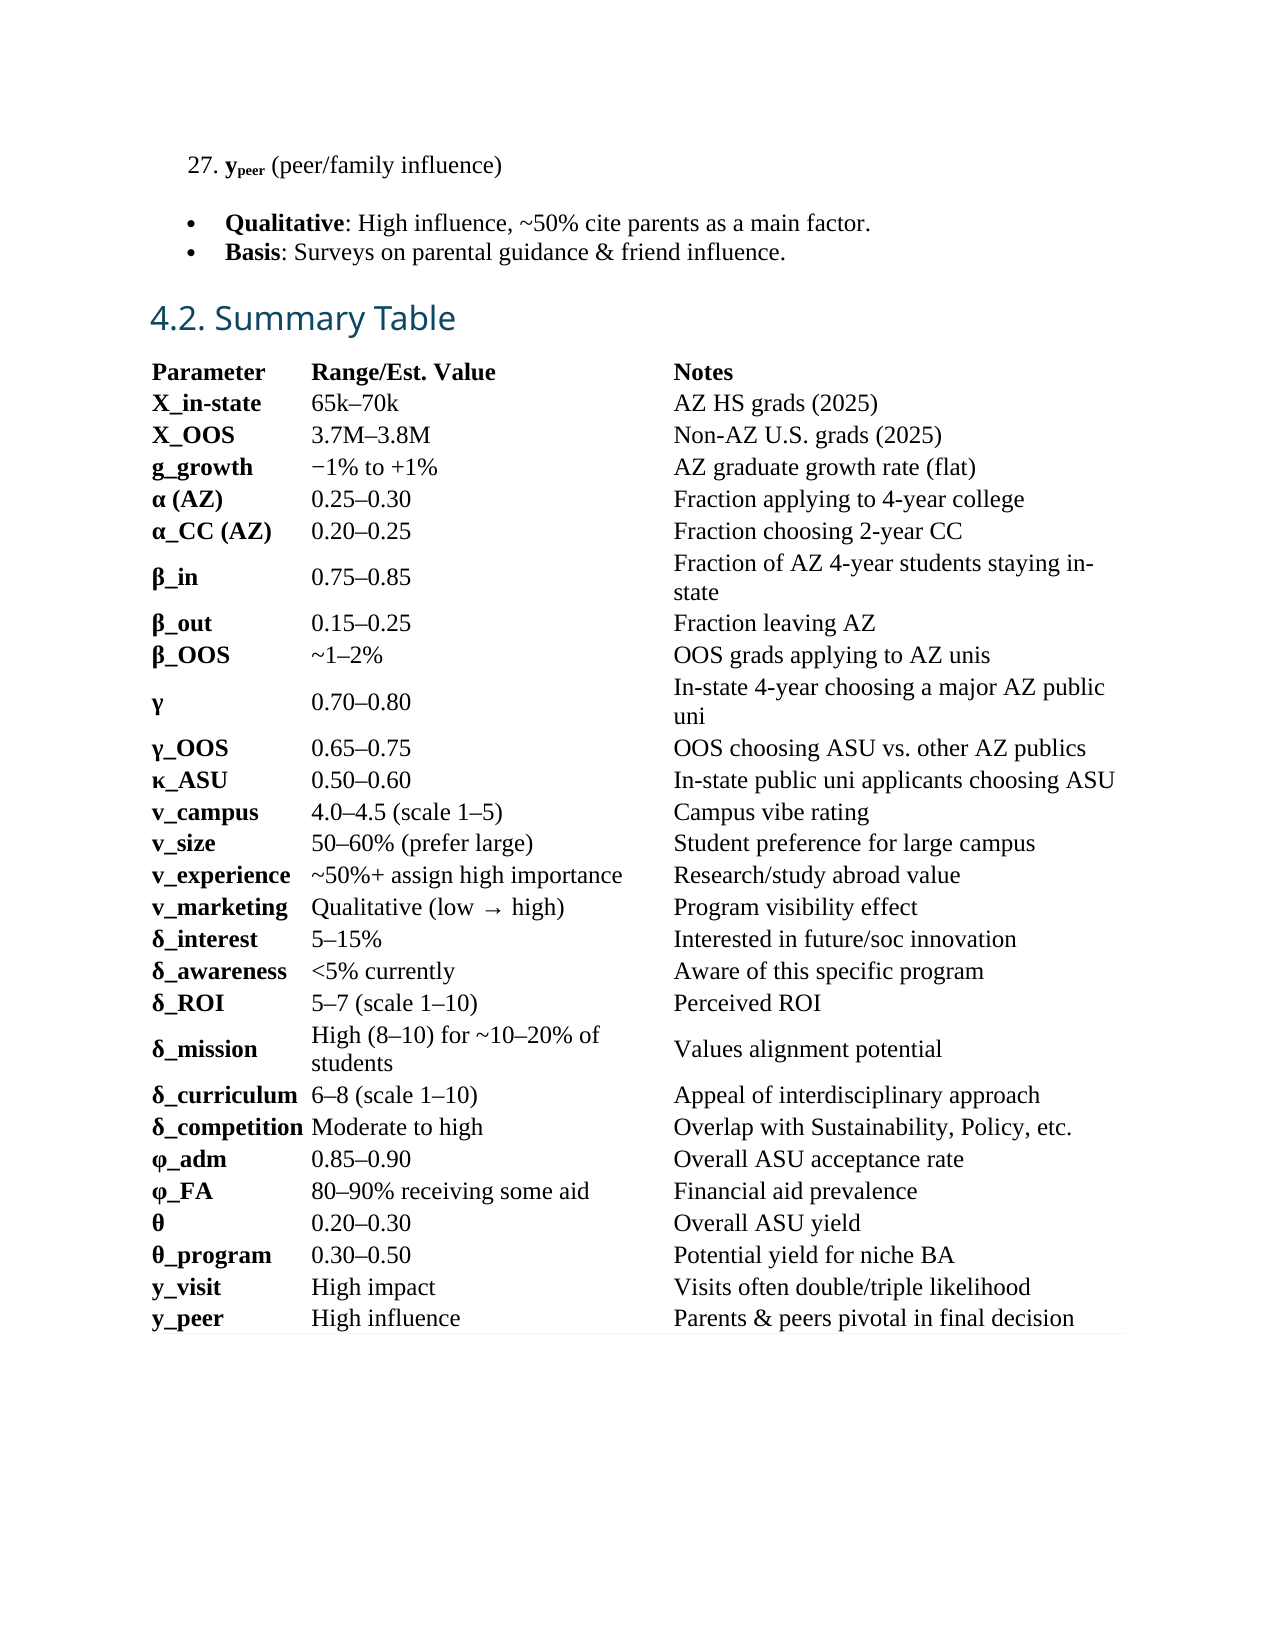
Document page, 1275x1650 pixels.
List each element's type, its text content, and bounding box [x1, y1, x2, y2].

table_header Parameter [150, 355, 310, 387]
table_cell v_campus [150, 795, 310, 827]
table_cell δ_curriculum [150, 1079, 310, 1111]
subtitle 4.2. Summary Table [150, 294, 1125, 340]
table_cell Fraction choosing 2-year CC [672, 515, 1125, 546]
table_cell OOS choosing ASU vs. other AZ publics [672, 731, 1125, 763]
table_cell Overlap with Sustainability, Policy, etc. [672, 1111, 1125, 1143]
table_cell y_peer [150, 1302, 310, 1333]
table_header Notes [672, 355, 1125, 387]
table_cell 0.50–0.60 [310, 763, 672, 795]
table_cell g_growth [150, 451, 310, 483]
list Qualitative: High influence, ~50% cite parents as a main factor. [187, 208, 1125, 237]
table_cell θ [150, 1206, 310, 1238]
table_cell δ_competition [150, 1111, 310, 1143]
table_cell −1% to +1% [310, 451, 672, 483]
table_cell Aware of this specific program [672, 955, 1125, 986]
table_cell 0.20–0.25 [310, 515, 672, 546]
table_cell δ_mission [150, 1018, 310, 1079]
table_cell 80–90% receiving some aid [310, 1175, 672, 1206]
table_cell 5–15% [310, 923, 672, 954]
table_cell ~50%+ assign high importance [310, 859, 672, 891]
table_cell y_visit [150, 1270, 310, 1302]
table_cell High (8–10) for ~10–20% of students [310, 1018, 672, 1079]
table_cell 5–7 (scale 1–10) [310, 986, 672, 1018]
list Basis: Surveys on parental guidance & friend influence. [187, 237, 1125, 265]
table_cell 0.75–0.85 [310, 546, 672, 607]
table_cell Overall ASU acceptance rate [672, 1143, 1125, 1174]
table_cell Program visibility effect [672, 891, 1125, 923]
table_cell Fraction applying to 4-year college [672, 483, 1125, 514]
table_cell Fraction leaving AZ [672, 607, 1125, 639]
table_cell β_out [150, 607, 310, 639]
table_cell φ_adm [150, 1143, 310, 1174]
table_cell δ_awareness [150, 955, 310, 986]
table_cell OOS grads applying to AZ unis [672, 639, 1125, 671]
table_cell κ_ASU [150, 763, 310, 795]
table_cell Research/study abroad value [672, 859, 1125, 891]
table_cell Moderate to high [310, 1111, 672, 1143]
table_cell High influence [310, 1302, 672, 1333]
table_cell Financial aid prevalence [672, 1175, 1125, 1206]
table_cell Campus vibe rating [672, 795, 1125, 827]
table_cell v_experience [150, 859, 310, 891]
table_cell Potential yield for niche BA [672, 1238, 1125, 1270]
table_cell High impact [310, 1270, 672, 1302]
table_cell β_OOS [150, 639, 310, 671]
table_cell β_in [150, 546, 310, 607]
table_cell γ_OOS [150, 731, 310, 763]
table_cell 0.20–0.30 [310, 1206, 672, 1238]
table_cell X_OOS [150, 419, 310, 451]
table_cell AZ HS grads (2025) [672, 387, 1125, 419]
table_cell Fraction of AZ 4-year students staying in-state [672, 546, 1125, 607]
table_cell In-state public uni applicants choosing ASU [672, 763, 1125, 795]
table_cell Student preference for large campus [672, 827, 1125, 859]
table_cell Values alignment potential [672, 1018, 1125, 1079]
table_cell AZ graduate growth rate (flat) [672, 451, 1125, 483]
table_cell In-state 4-year choosing a major AZ public uni [672, 671, 1125, 731]
list ypeer​ (peer/family influence) [187, 150, 1125, 179]
table_cell Visits often double/triple likelihood [672, 1270, 1125, 1302]
table_cell θ_program [150, 1238, 310, 1270]
table_cell α_CC (AZ) [150, 515, 310, 546]
table_cell Qualitative (low → high) [310, 891, 672, 923]
table_cell γ [150, 671, 310, 731]
table_cell 3.7M–3.8M [310, 419, 672, 451]
table_cell Overall ASU yield [672, 1206, 1125, 1238]
table_cell Perceived ROI [672, 986, 1125, 1018]
table_cell 0.30–0.50 [310, 1238, 672, 1270]
table_cell 0.15–0.25 [310, 607, 672, 639]
table_cell 65k–70k [310, 387, 672, 419]
table_cell Non-AZ U.S. grads (2025) [672, 419, 1125, 451]
table_cell 50–60% (prefer large) [310, 827, 672, 859]
table_cell 0.85–0.90 [310, 1143, 672, 1174]
table_cell v_size [150, 827, 310, 859]
table_header Range/Est. Value [310, 355, 672, 387]
table_cell 0.70–0.80 [310, 671, 672, 731]
table_cell Interested in future/soc innovation [672, 923, 1125, 954]
table_cell <5% currently [310, 955, 672, 986]
table_cell v_marketing [150, 891, 310, 923]
table_cell δ_ROI [150, 986, 310, 1018]
table_cell ~1–2% [310, 639, 672, 671]
table_cell α (AZ) [150, 483, 310, 514]
table_cell 4.0–4.5 (scale 1–5) [310, 795, 672, 827]
table_cell 0.65–0.75 [310, 731, 672, 763]
table_cell 6–8 (scale 1–10) [310, 1079, 672, 1111]
table_cell δ_interest [150, 923, 310, 954]
table_cell φ_FA [150, 1175, 310, 1206]
table_cell 0.25–0.30 [310, 483, 672, 514]
table_cell Appeal of interdisciplinary approach [672, 1079, 1125, 1111]
table_cell X_in-state [150, 387, 310, 419]
table_cell Parents & peers pivotal in final decision [672, 1302, 1125, 1333]
